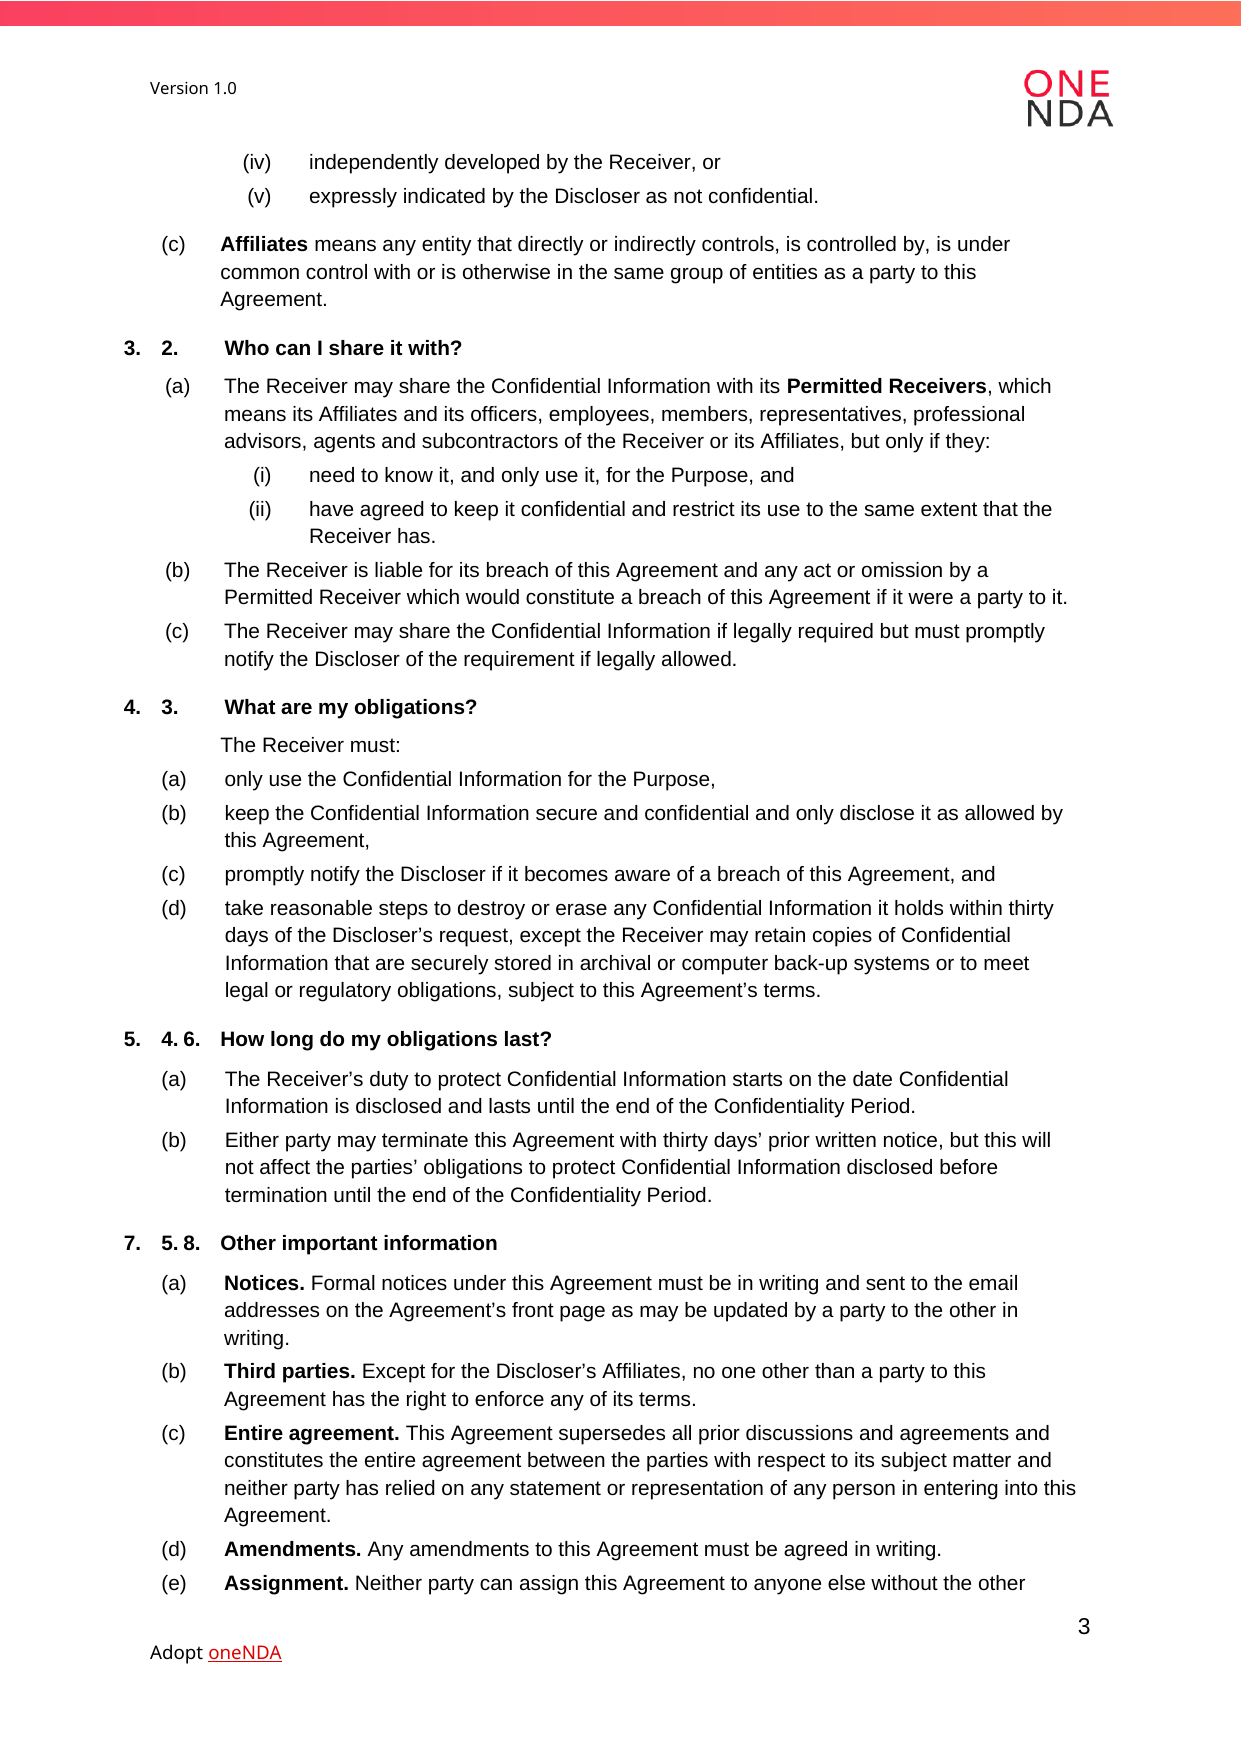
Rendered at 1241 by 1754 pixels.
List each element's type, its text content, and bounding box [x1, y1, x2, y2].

table_cell The Receiver must: only use the Confidential Information for the Purpose, keep the Confidential Information secure and confidential and only disclose it as allowed by this Agreement, promptly notify the Discloser if it becomes aware of a breach of this Agreement, and take reasonable steps to destroy or erase any Confidential Information it holds within thirty days of the Discloser’s request, except the Receiver may retain copies of Confidential Information that are securely stored in archival or computer back-up systems or to meet legal or regulatory obligations, subject to this Agreement’s terms. [150, 733, 1090, 1027]
table_cell How long do my obligations last? [209, 1027, 1089, 1066]
table_cell 2. [150, 336, 209, 374]
table_cell Other important information [209, 1231, 1089, 1271]
table_cell 3. [150, 695, 209, 733]
table_cell Who can I share it with? [209, 336, 1089, 374]
table_cell What are my obligations? [209, 695, 1089, 733]
table_cell 5. [150, 1231, 209, 1271]
table_cell The Receiver’s duty to protect Confidential Information starts on the date Confidential Information is disclosed and lasts until the end of the Confidentiality Period. Either party may terminate this Agreement with thirty days’ prior written notice, but this will not affect the parties’ obligations to protect Confidential Information disclosed before termination until the end of the Confidentiality Period. [150, 1066, 1090, 1231]
picture [1012, 48, 1123, 150]
table_cell The Receiver may share the Confidential Information with its Permitted Receivers, which means its Affiliates and its officers, employees, members, representatives, professional advisors, agents and subcontractors of the Receiver or its Affiliates, but only if they: need to know it, and only use it, for the Purpose, and have agreed to keep it confidential and restrict its use to the same extent that the Receiver has. The Receiver is liable for its breach of this Agreement and any act or omission by a Permitted Receiver which would constitute a breach of this Agreement if it were a party to it. The Receiver may share the Confidential Information if legally required but must promptly notify the Discloser of the requirement if legally allowed. [150, 374, 1090, 695]
table_cell 4. [150, 1027, 209, 1066]
